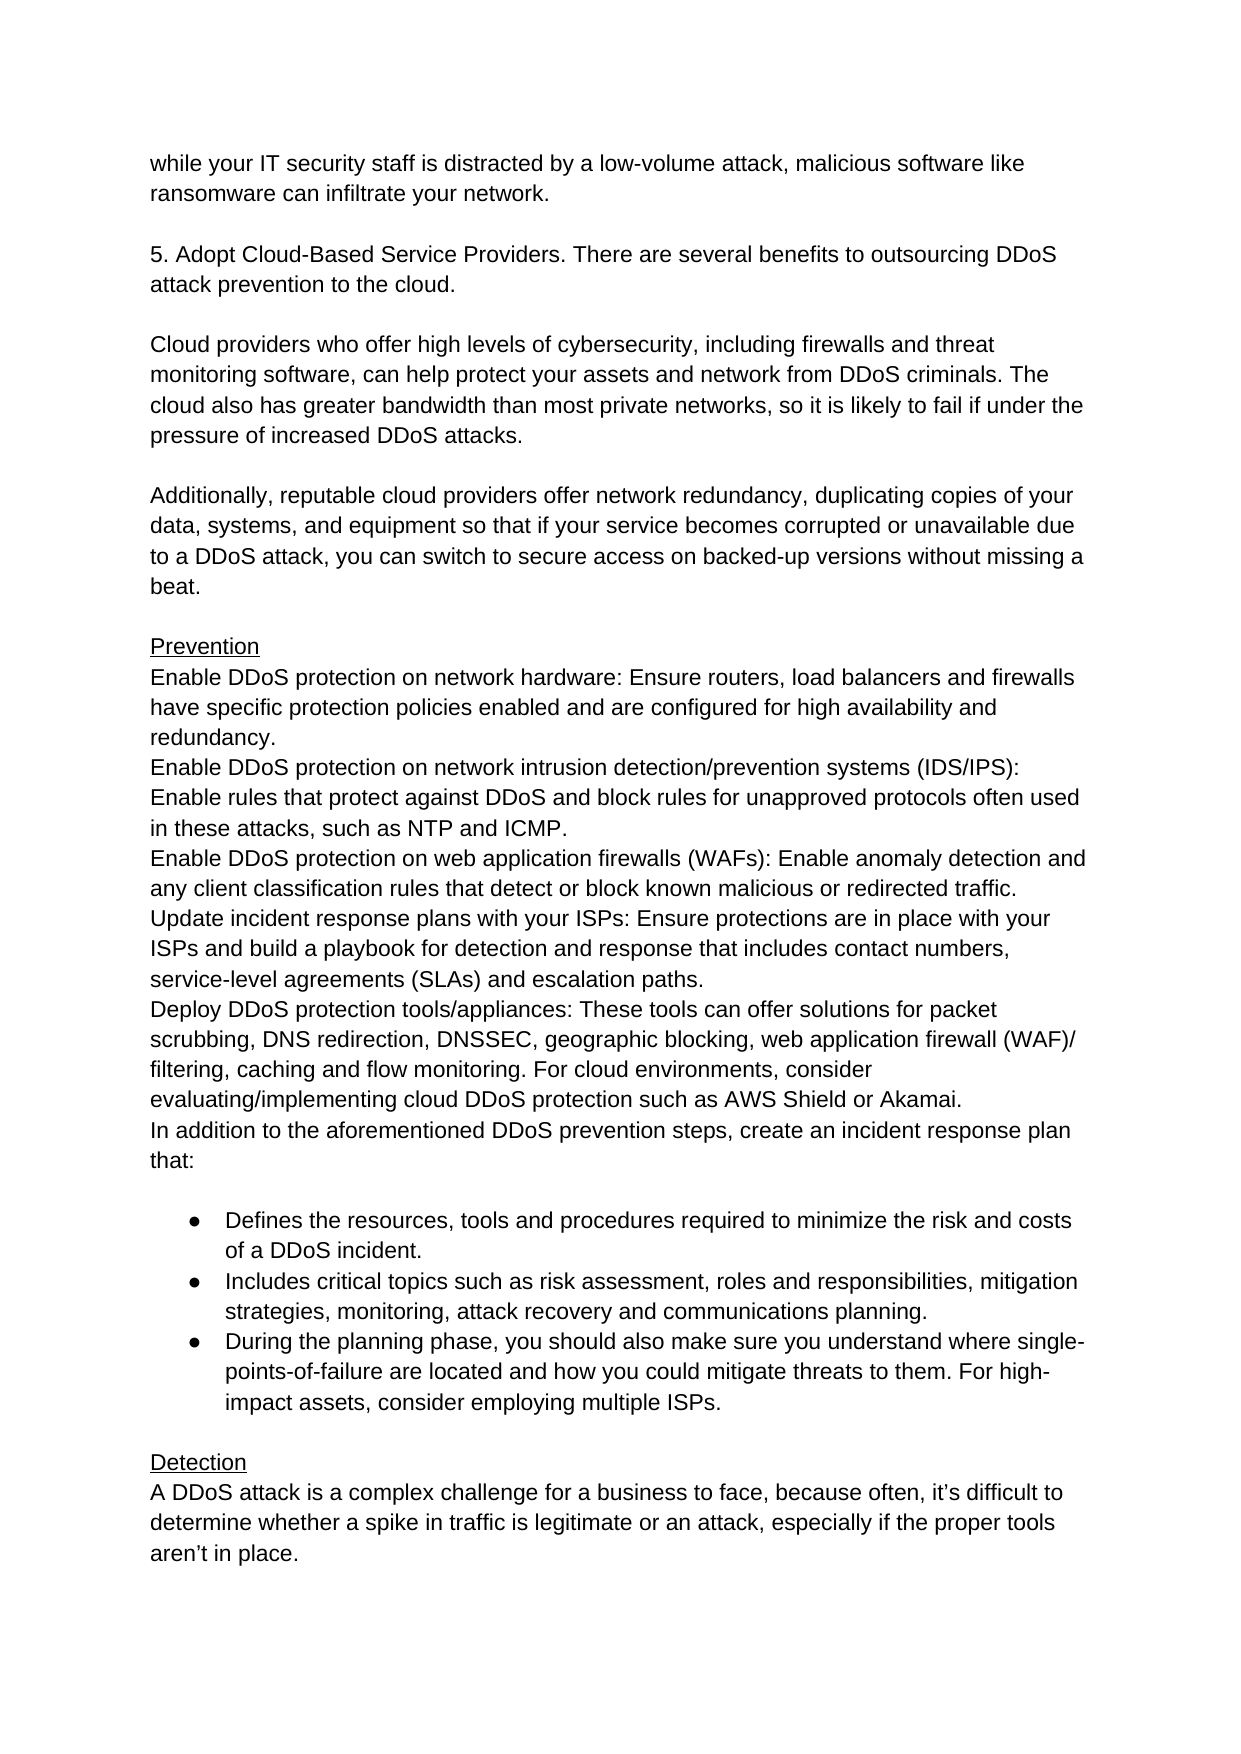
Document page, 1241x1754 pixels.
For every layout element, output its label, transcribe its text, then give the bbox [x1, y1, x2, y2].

text Deploy DDoS protection tools/appliances: These tools can offer solutions for packet scrubbing, DNS redirection, DNSSEC, geographic blocking, web application firewall (WAF)/ filtering, caching and flow monitoring. For cloud environments, consider evaluating/implementing cloud DDoS protection such as AWS Shield or Akamai. [150, 996, 1090, 1113]
text A DDoS attack is a complex challenge for a business to face, because often, it’s difficult to determine whether a spike in traffic is legitimate or an attack, especially if the proper tools aren’t in place. [150, 1479, 1090, 1566]
text Cloud providers who offer high levels of cybersecurity, including firewalls and threat monitoring software, can help protect your assets and network from DDoS criminals. The cloud also has greater bandwidth than most private networks, so it is likely to fail if under the pressure of increased DDoS attacks. [150, 331, 1090, 448]
list During the planning phase, you should also make sure you understand where single-points-of-failure are located and how you could mitigate threats to them. For high-impact assets, consider employing multiple ISPs. [187, 1328, 1090, 1415]
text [150, 150, 1090, 207]
text Enable DDoS protection on web application firewalls (WAFs): Enable anomaly detection and any client classification rules that detect or block known malicious or redirected traffic. [150, 845, 1090, 901]
text Update incident response plans with your ISPs: Ensure protections are in place with your ISPs and build a playbook for detection and response that includes contact numbers, service-level agreements (SLAs) and escalation paths. [150, 905, 1090, 992]
text Enable DDoS protection on network intrusion detection/prevention systems (IDS/IPS): Enable rules that protect against DDoS and block rules for unapproved protocols often used in these attacks, such as NTP and ICMP. [150, 754, 1090, 841]
text Detection [150, 1449, 1090, 1475]
list Includes critical topics such as risk assessment, roles and responsibilities, mitigation strategies, monitoring, attack recovery and communications planning. [187, 1268, 1090, 1324]
list Defines the resources, tools and procedures required to minimize the risk and costs of a DDoS incident. [187, 1207, 1090, 1264]
text Prevention [150, 633, 1090, 660]
text Enable DDoS protection on network hardware: Ensure routers, load balancers and firewalls have specific protection policies enabled and are configured for high availability and redundancy. [150, 663, 1090, 750]
text Additionally, reputable cloud providers offer network redundancy, duplicating copies of your data, systems, and equipment so that if your service becomes corrupted or unavailable due to a DDoS attack, you can switch to secure access on backed-up versions without missing a beat. [150, 482, 1090, 599]
text In addition to the aforementioned DDoS prevention steps, create an incident response plan that: [150, 1117, 1090, 1173]
text 5. Adopt Cloud-Based Service Providers. There are several benefits to outsourcing DDoS attack prevention to the cloud. [150, 241, 1090, 297]
